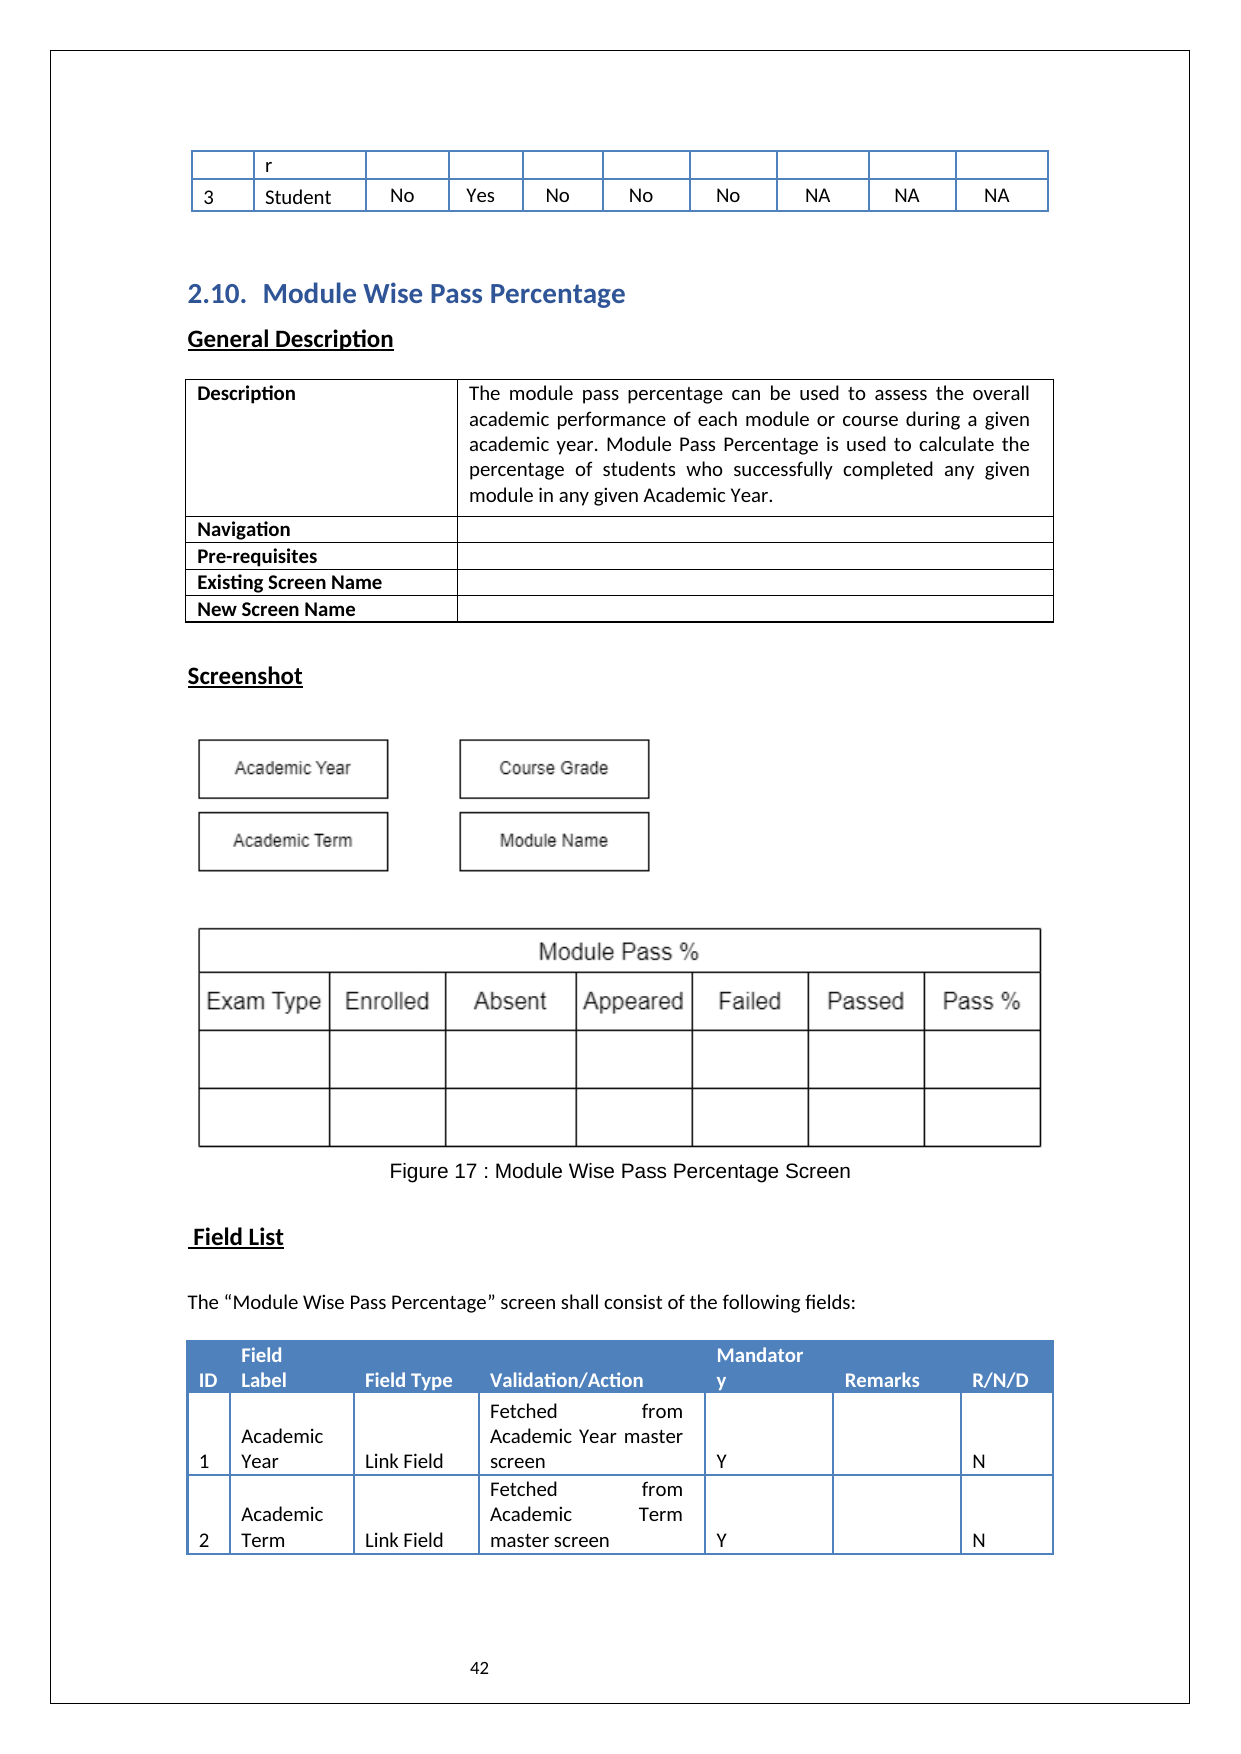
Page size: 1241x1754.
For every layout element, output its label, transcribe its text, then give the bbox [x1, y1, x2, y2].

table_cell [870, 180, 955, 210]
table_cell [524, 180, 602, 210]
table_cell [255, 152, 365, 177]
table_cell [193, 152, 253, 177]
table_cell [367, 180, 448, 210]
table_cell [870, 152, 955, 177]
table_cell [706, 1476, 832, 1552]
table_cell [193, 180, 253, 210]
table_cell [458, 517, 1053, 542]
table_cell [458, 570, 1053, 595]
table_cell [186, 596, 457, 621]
text The “Module Wise Pass Percentage” screen shall consist of the following fields: [187, 1289, 1042, 1315]
subtitle Screenshot [187, 660, 1053, 691]
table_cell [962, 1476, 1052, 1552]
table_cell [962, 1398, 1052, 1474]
subtitle Field List [187, 1221, 1053, 1251]
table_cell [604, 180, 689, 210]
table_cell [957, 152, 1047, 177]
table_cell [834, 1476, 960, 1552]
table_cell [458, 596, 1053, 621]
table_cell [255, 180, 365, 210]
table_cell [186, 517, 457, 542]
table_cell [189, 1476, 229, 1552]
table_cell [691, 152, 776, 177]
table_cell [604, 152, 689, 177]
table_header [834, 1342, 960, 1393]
subtitle Module Wise Pass Percentage [187, 275, 1053, 311]
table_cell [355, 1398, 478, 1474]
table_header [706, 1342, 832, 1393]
list General Description [187, 323, 1053, 354]
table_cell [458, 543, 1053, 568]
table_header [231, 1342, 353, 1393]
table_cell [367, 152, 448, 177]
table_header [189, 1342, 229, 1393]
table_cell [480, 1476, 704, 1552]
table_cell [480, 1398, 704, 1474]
text Figure 17 : Module Wise Pass Percentage Screen [187, 1159, 1053, 1183]
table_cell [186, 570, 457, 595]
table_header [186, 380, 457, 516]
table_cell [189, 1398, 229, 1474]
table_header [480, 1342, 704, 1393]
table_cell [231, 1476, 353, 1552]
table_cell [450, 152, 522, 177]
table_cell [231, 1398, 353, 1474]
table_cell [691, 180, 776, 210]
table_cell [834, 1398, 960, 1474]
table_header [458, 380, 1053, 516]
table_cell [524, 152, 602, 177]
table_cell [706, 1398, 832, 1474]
picture [187, 728, 1053, 1159]
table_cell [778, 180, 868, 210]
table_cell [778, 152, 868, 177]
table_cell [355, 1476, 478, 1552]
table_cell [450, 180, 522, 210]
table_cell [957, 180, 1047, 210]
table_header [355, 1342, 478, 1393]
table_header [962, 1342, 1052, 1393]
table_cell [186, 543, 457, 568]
